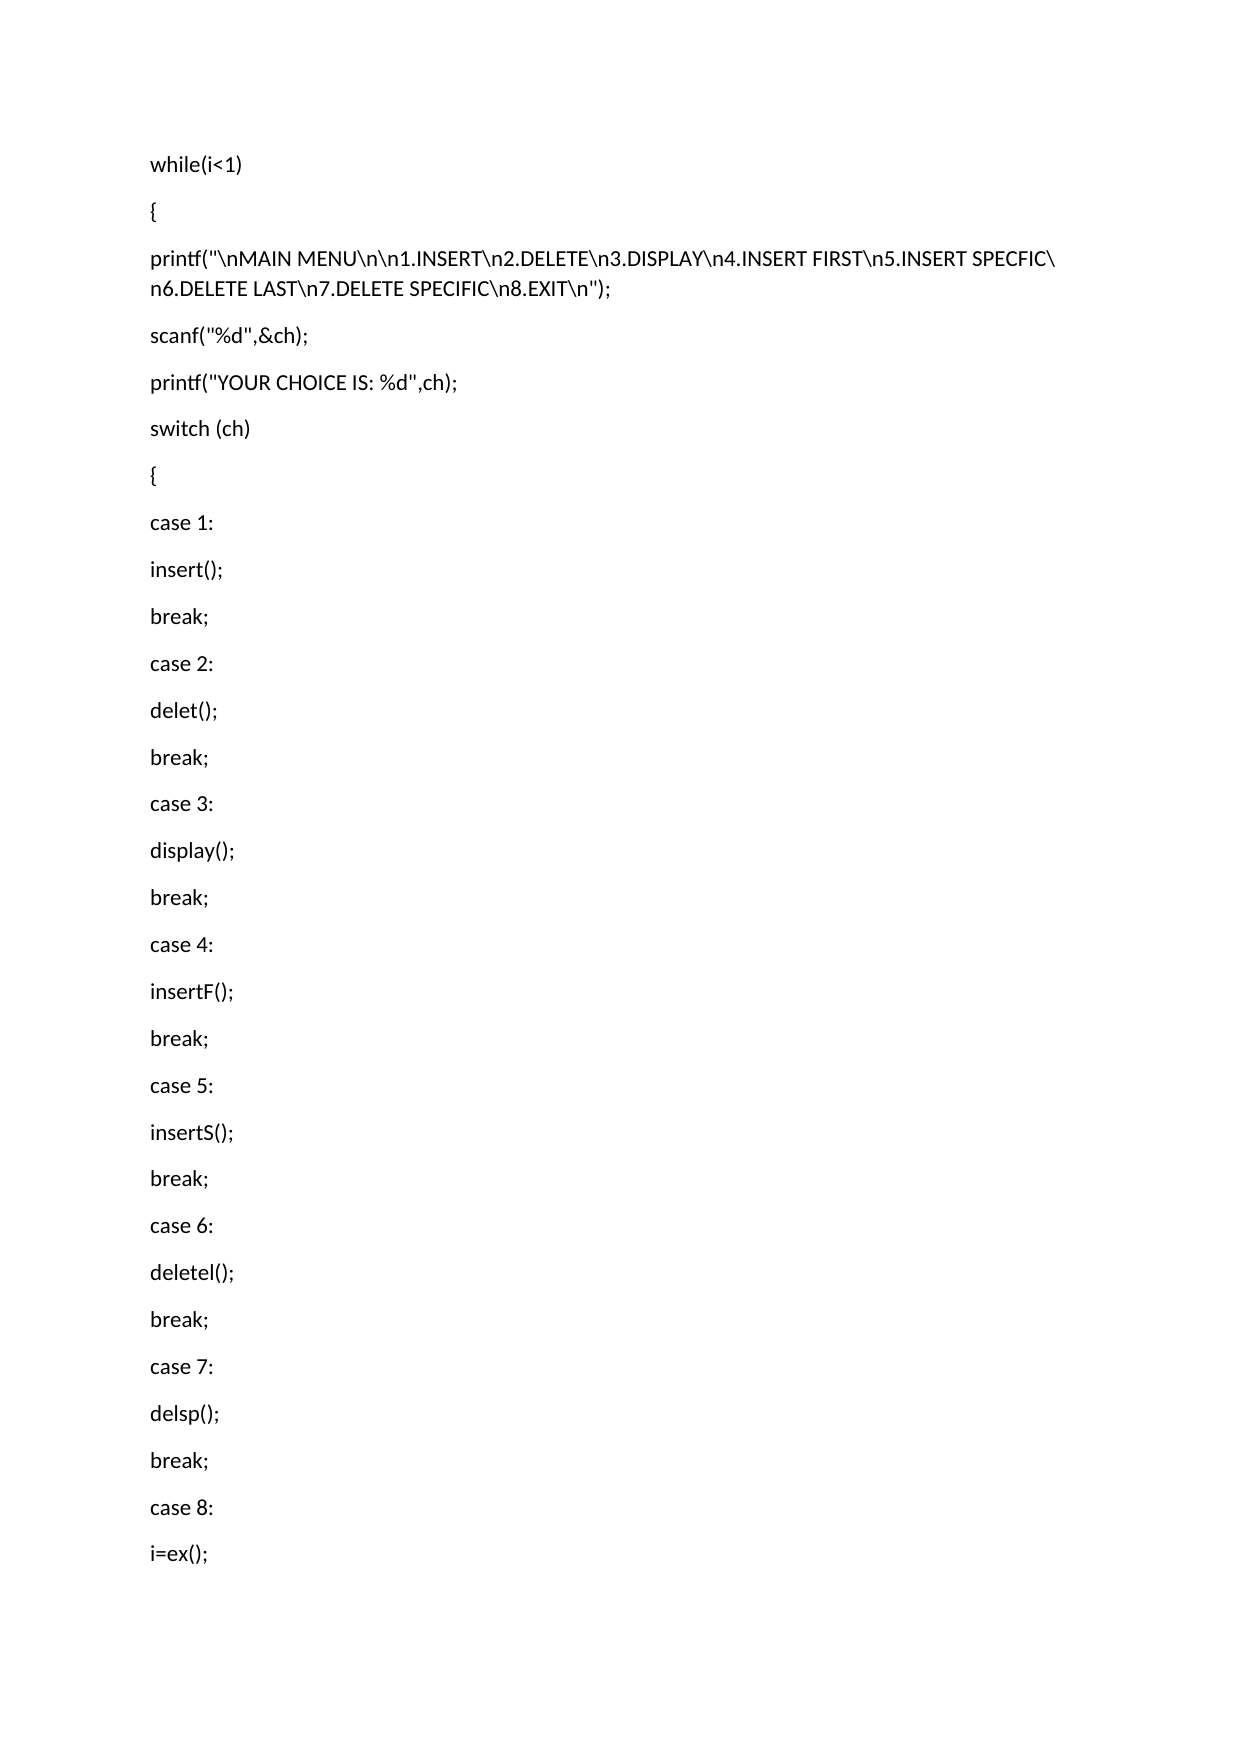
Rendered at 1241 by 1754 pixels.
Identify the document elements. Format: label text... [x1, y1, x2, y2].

text break; [150, 1164, 1090, 1193]
text break; [150, 1446, 1090, 1474]
text switch (ch) [150, 414, 1090, 443]
text case 2: [150, 649, 1090, 677]
text { [150, 461, 1090, 489]
text { [150, 197, 1090, 225]
text break; [150, 1305, 1090, 1333]
text scanf("%d",&ch); [150, 321, 1090, 349]
text printf("\nMAIN MENU\n\n1.INSERT\n2.DELETE\n3.DISPLAY\n4.INSERT FIRST\n5.INSERT SPECFIC\n6.DELETE LAST\n7.DELETE SPECIFIC\n8.EXIT\n"); [150, 244, 1090, 302]
text deletel(); [150, 1258, 1090, 1286]
text case 6: [150, 1211, 1090, 1239]
text break; [150, 1024, 1090, 1052]
text delet(); [150, 696, 1090, 724]
text while(i<1) [150, 150, 1090, 178]
text insertS(); [150, 1118, 1090, 1146]
text break; [150, 602, 1090, 630]
text case 3: [150, 789, 1090, 818]
text case 7: [150, 1352, 1090, 1380]
text i=ex(); [150, 1539, 1090, 1568]
text case 5: [150, 1071, 1090, 1099]
text break; [150, 743, 1090, 771]
text delsp(); [150, 1399, 1090, 1427]
text display(); [150, 836, 1090, 864]
text case 4: [150, 930, 1090, 958]
text case 8: [150, 1493, 1090, 1521]
text case 1: [150, 508, 1090, 536]
text printf("YOUR CHOICE IS: %d",ch); [150, 368, 1090, 396]
text insert(); [150, 555, 1090, 583]
text insertF(); [150, 977, 1090, 1005]
text break; [150, 883, 1090, 911]
